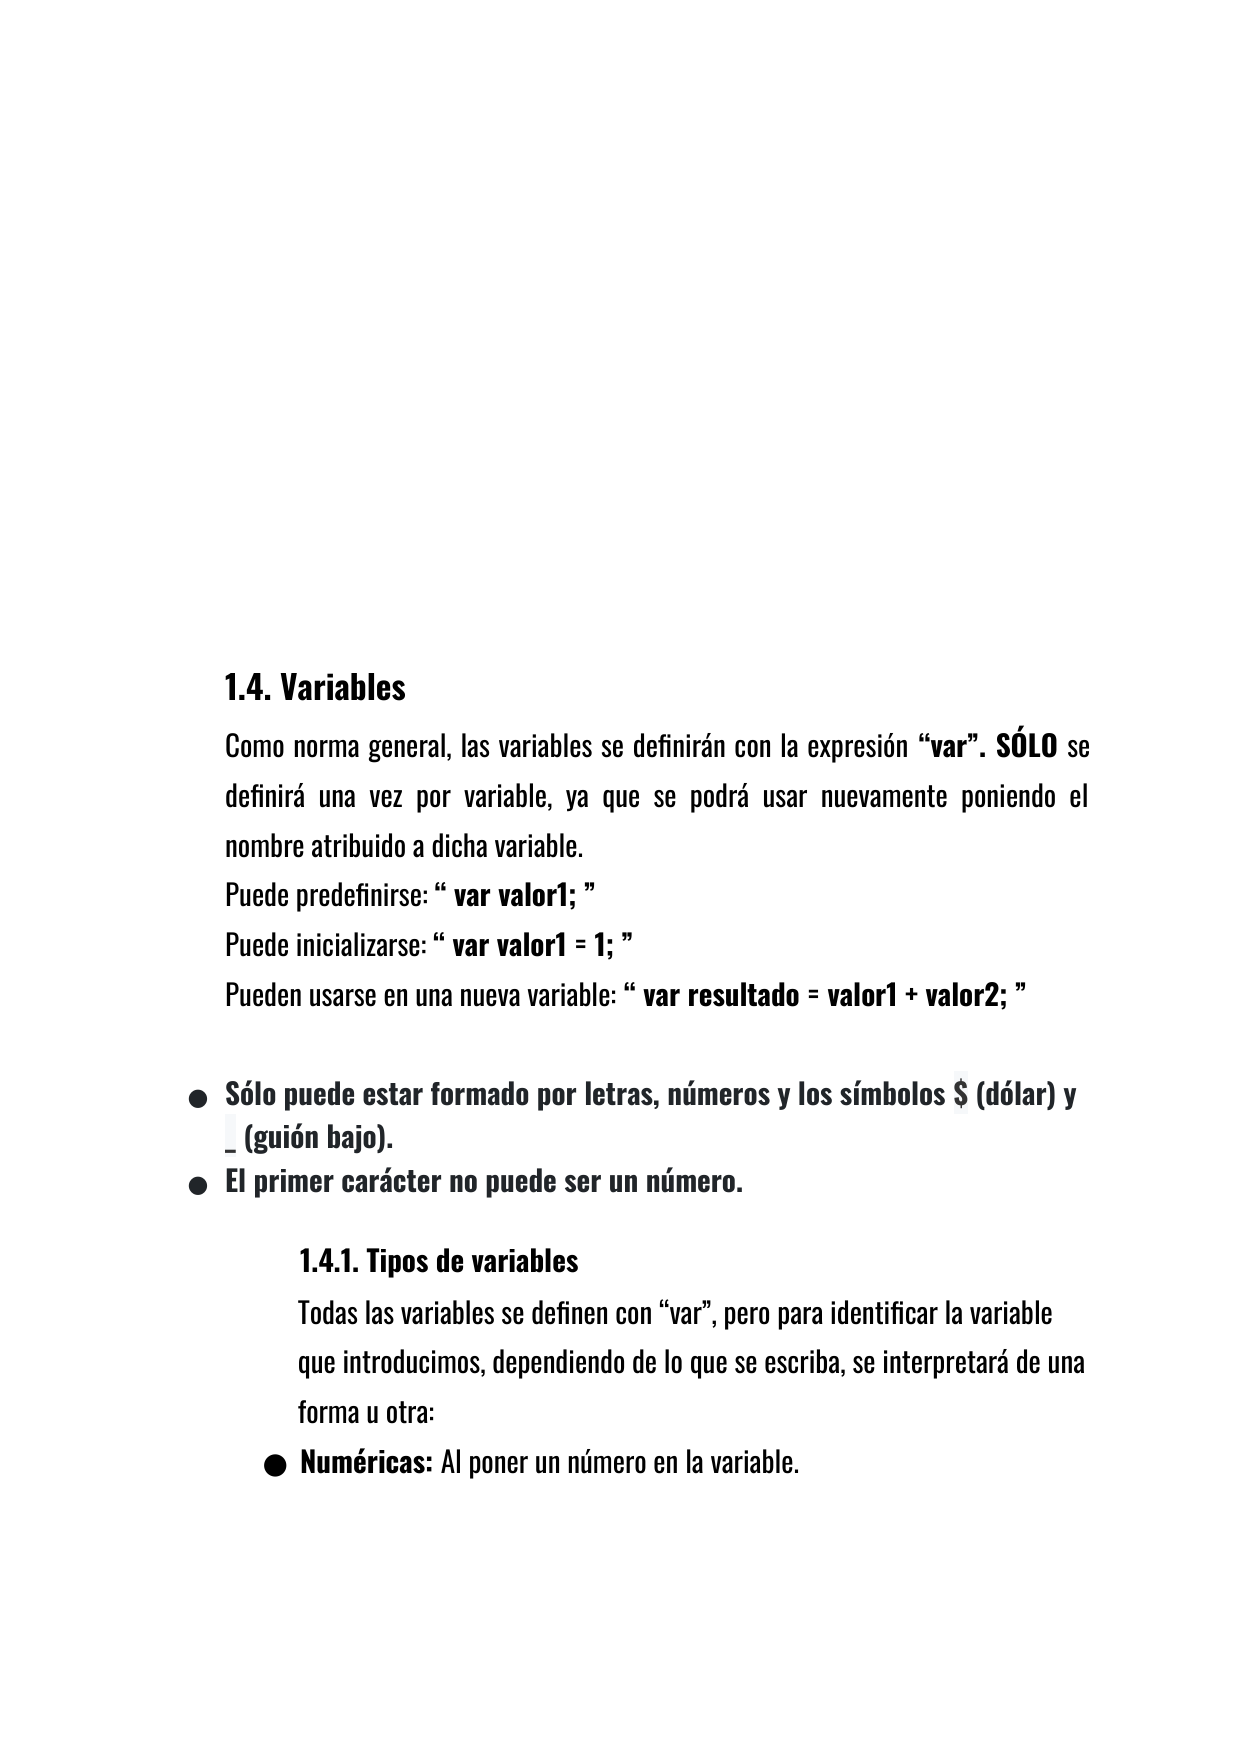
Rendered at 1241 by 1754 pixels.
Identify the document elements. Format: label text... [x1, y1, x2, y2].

subtitle 1.4.1. Tipos de variables [225, 1238, 1090, 1281]
text Como norma general, las variables se definirán con la expresión “var”. SÓLO se definirá una vez por variable, ya que se podrá usar nuevamente poniendo el nombre atribuido a dicha variable. [225, 723, 1090, 866]
subtitle 1.4. Variables [150, 661, 1090, 710]
text Todas las variables se definen con “var”, pero para identificar la variable que introducimos, dependiendo de lo que se escriba, se interpretará de una forma u otra: [298, 1289, 1090, 1432]
list Numéricas: Al poner un número en la variable. [262, 1438, 1090, 1482]
text Puede predefinirse: “ var valor1; ” [225, 872, 1090, 915]
list Sólo puede estar formado por letras, números y los símbolos $ (dólar) y _ (guión bajo). [187, 1071, 1090, 1157]
text Puede inicializarse: “ var valor1 = 1; ” [225, 922, 1090, 965]
list El primer carácter no puede ser un número. [187, 1157, 1090, 1200]
text Pueden usarse en una nueva variable: “ var resultado = valor1 + valor2; ” [225, 971, 1090, 1014]
